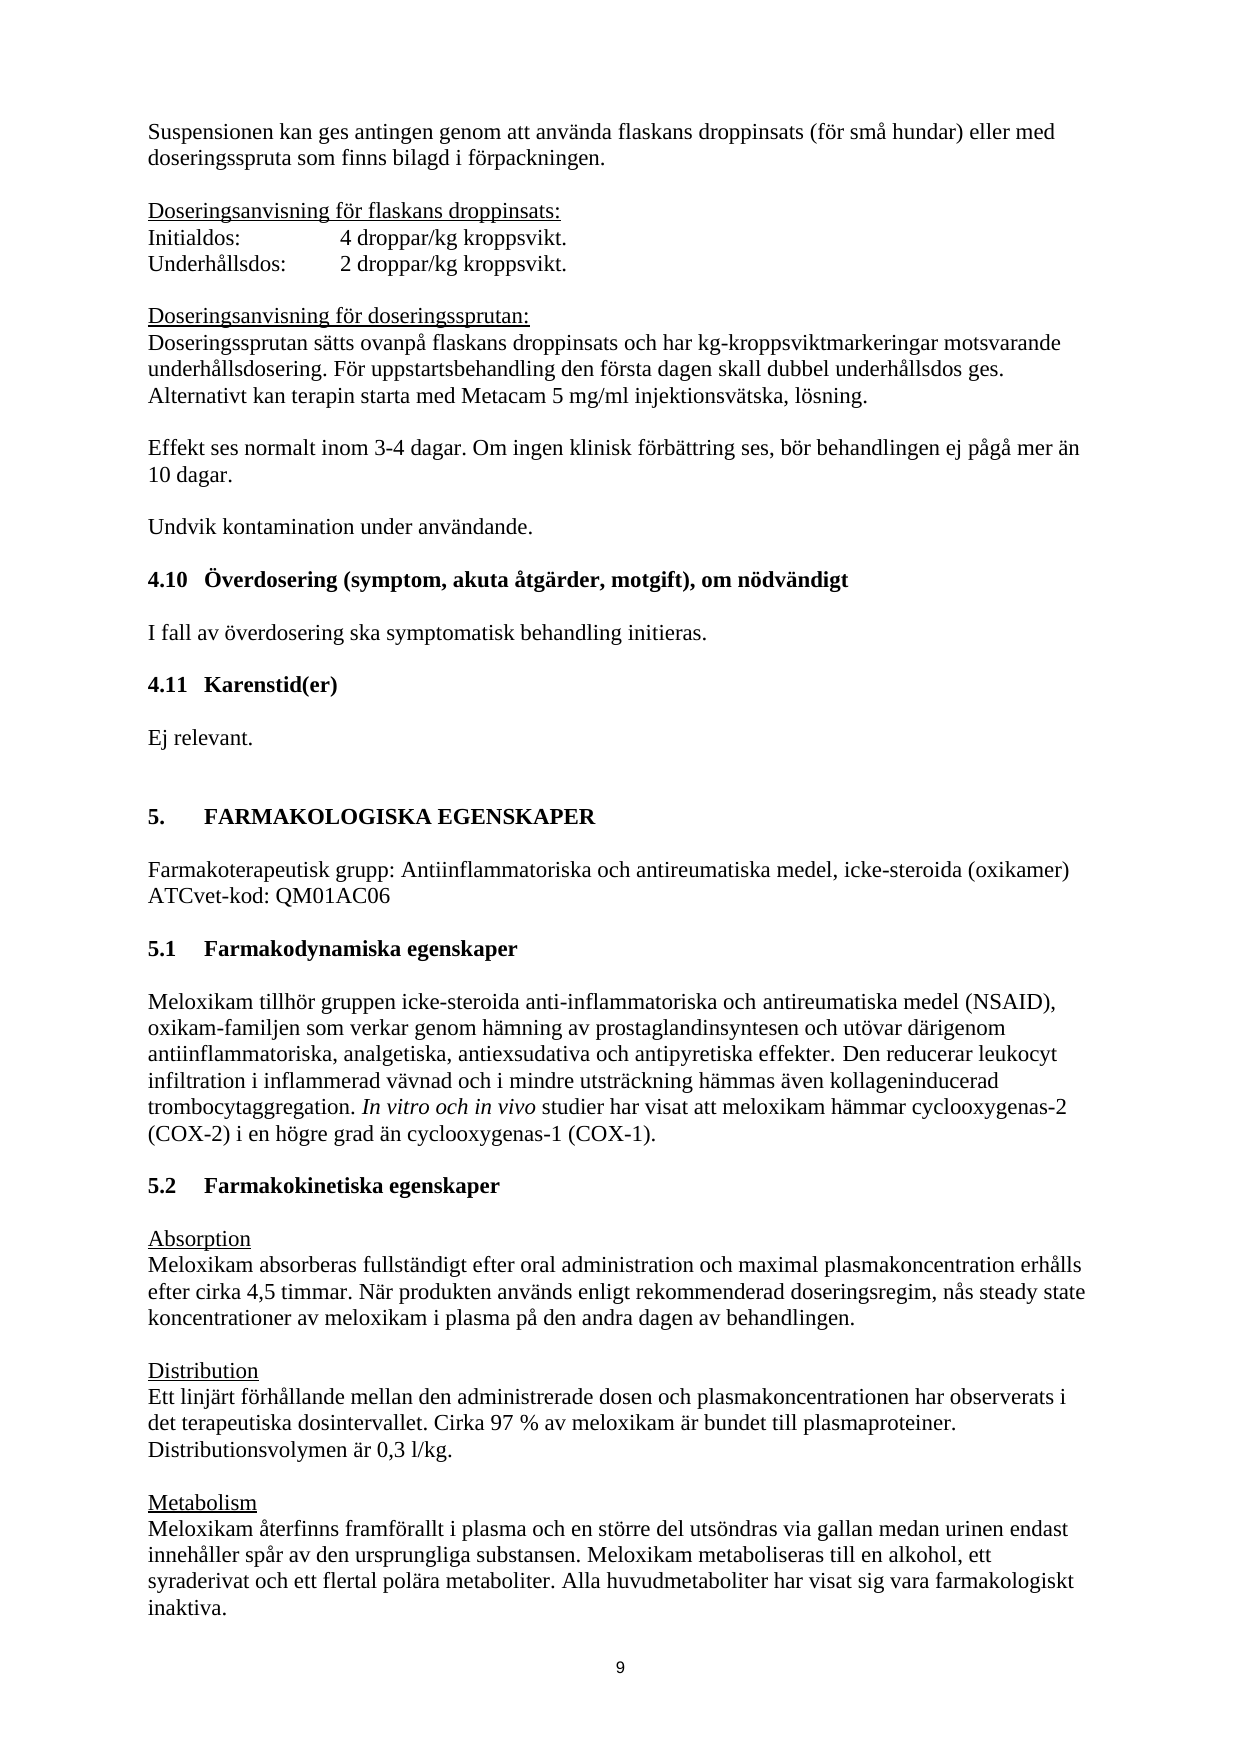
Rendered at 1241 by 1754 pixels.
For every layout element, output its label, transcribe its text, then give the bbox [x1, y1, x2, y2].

text Meloxikam återfinns framförallt i plasma och en större del utsöndras via gallan medan urinen endast innehåller spår av den ursprungliga substansen. Meloxikam metaboliseras till en alkohol, ett syraderivat och ett flertal polära metaboliter. Alla huvudmetaboliter har visat sig vara farmakologiskt inaktiva. [148, 1515, 1092, 1620]
text Undvik kontamination under användande. [148, 513, 1092, 540]
text 5.1 Farmakodynamiska egenskaper [148, 935, 1092, 961]
text Effekt ses normalt inom 3-4 dagar. Om ingen klinisk förbättring ses, bör behandlingen ej pågå mer än 10 dagar. [148, 434, 1092, 487]
text Suspensionen kan ges antingen genom att använda flaskans droppinsats (för små hundar) eller med doseringsspruta som finns bilagd i förpackningen. [148, 118, 1092, 171]
text Absorption [148, 1225, 1092, 1251]
text Metabolism [148, 1488, 1092, 1515]
text Meloxikam tillhör gruppen icke-steroida anti-inflammatoriska och antireumatiska medel (NSAID), oxikam-familjen som verkar genom hämning av prostaglandinsyntesen och utövar därigenom antiinflammatoriska, analgetiska, antiexsudativa och antipyretiska effekter. Den reducerar leukocyt infiltration i inflammerad vävnad och i mindre utsträckning hämmas även kollageninducerad trombocytaggregation. In vitro och in vivo studier har visat att meloxikam hämmar cyclooxygenas-2 (-2) i en högre grad än cyclooxygenas-1 (-1). [148, 988, 1092, 1146]
text Överdosering (symptom, akuta åtgärder, motgift), om nödvändigt [148, 566, 1092, 592]
text Alternativt kan terapin starta med Metacam 5 mg/ml injektionsvätska, lösning. [148, 382, 1092, 408]
text Farmakoterapeutisk grupp: Antiinflammatoriska och antireumatiska medel, icke-steroida (oxikamer) [148, 856, 1092, 882]
text Doseringsanvisning för flaskans droppinsats: [148, 197, 1092, 223]
text 5. FARMAKOLOGISKA EGENSKAPER [148, 803, 1092, 830]
text Distribution [148, 1357, 1092, 1383]
text Karenstid(er) [148, 672, 1092, 698]
text Doseringssprutan sätts ovanpå flaskans droppinsats och har kg-kroppsviktmarkeringar motsvarande underhållsdosering. För uppstartsbehandling den första dagen skall dubbel underhållsdos ges. [148, 329, 1092, 382]
text Initialdos: 4 droppar/kg kroppsvikt. [148, 223, 1092, 250]
text Ett linjärt förhållande mellan den administrerade dosen och plasmakoncentrationen har observerats i det terapeutiska dosintervallet. Cirka 97 % av meloxikam är bundet till plasmaproteiner. Distributionsvolymen är 0,3 l/kg. [148, 1383, 1092, 1462]
text Meloxikam absorberas fullständigt efter oral administration och maximal plasmakoncentration erhålls efter cirka 4,5 timmar. När produkten används enligt rekommenderad doseringsregim, nås steady state koncentrationer av meloxikam i plasma på den andra dagen av behandlingen. [148, 1251, 1092, 1330]
text ATCvet-kod: QM01AC06 [148, 882, 1092, 909]
text 5.2 Farmakokinetiska egenskaper [148, 1172, 1092, 1199]
text I fall av överdosering ska symptomatisk behandling initieras. [148, 619, 1092, 645]
text Ej relevant. [148, 724, 1092, 751]
text Underhållsdos: 2 droppar/kg kroppsvikt. [148, 250, 1092, 276]
text Doseringsanvisning för doseringssprutan: [148, 303, 1092, 329]
